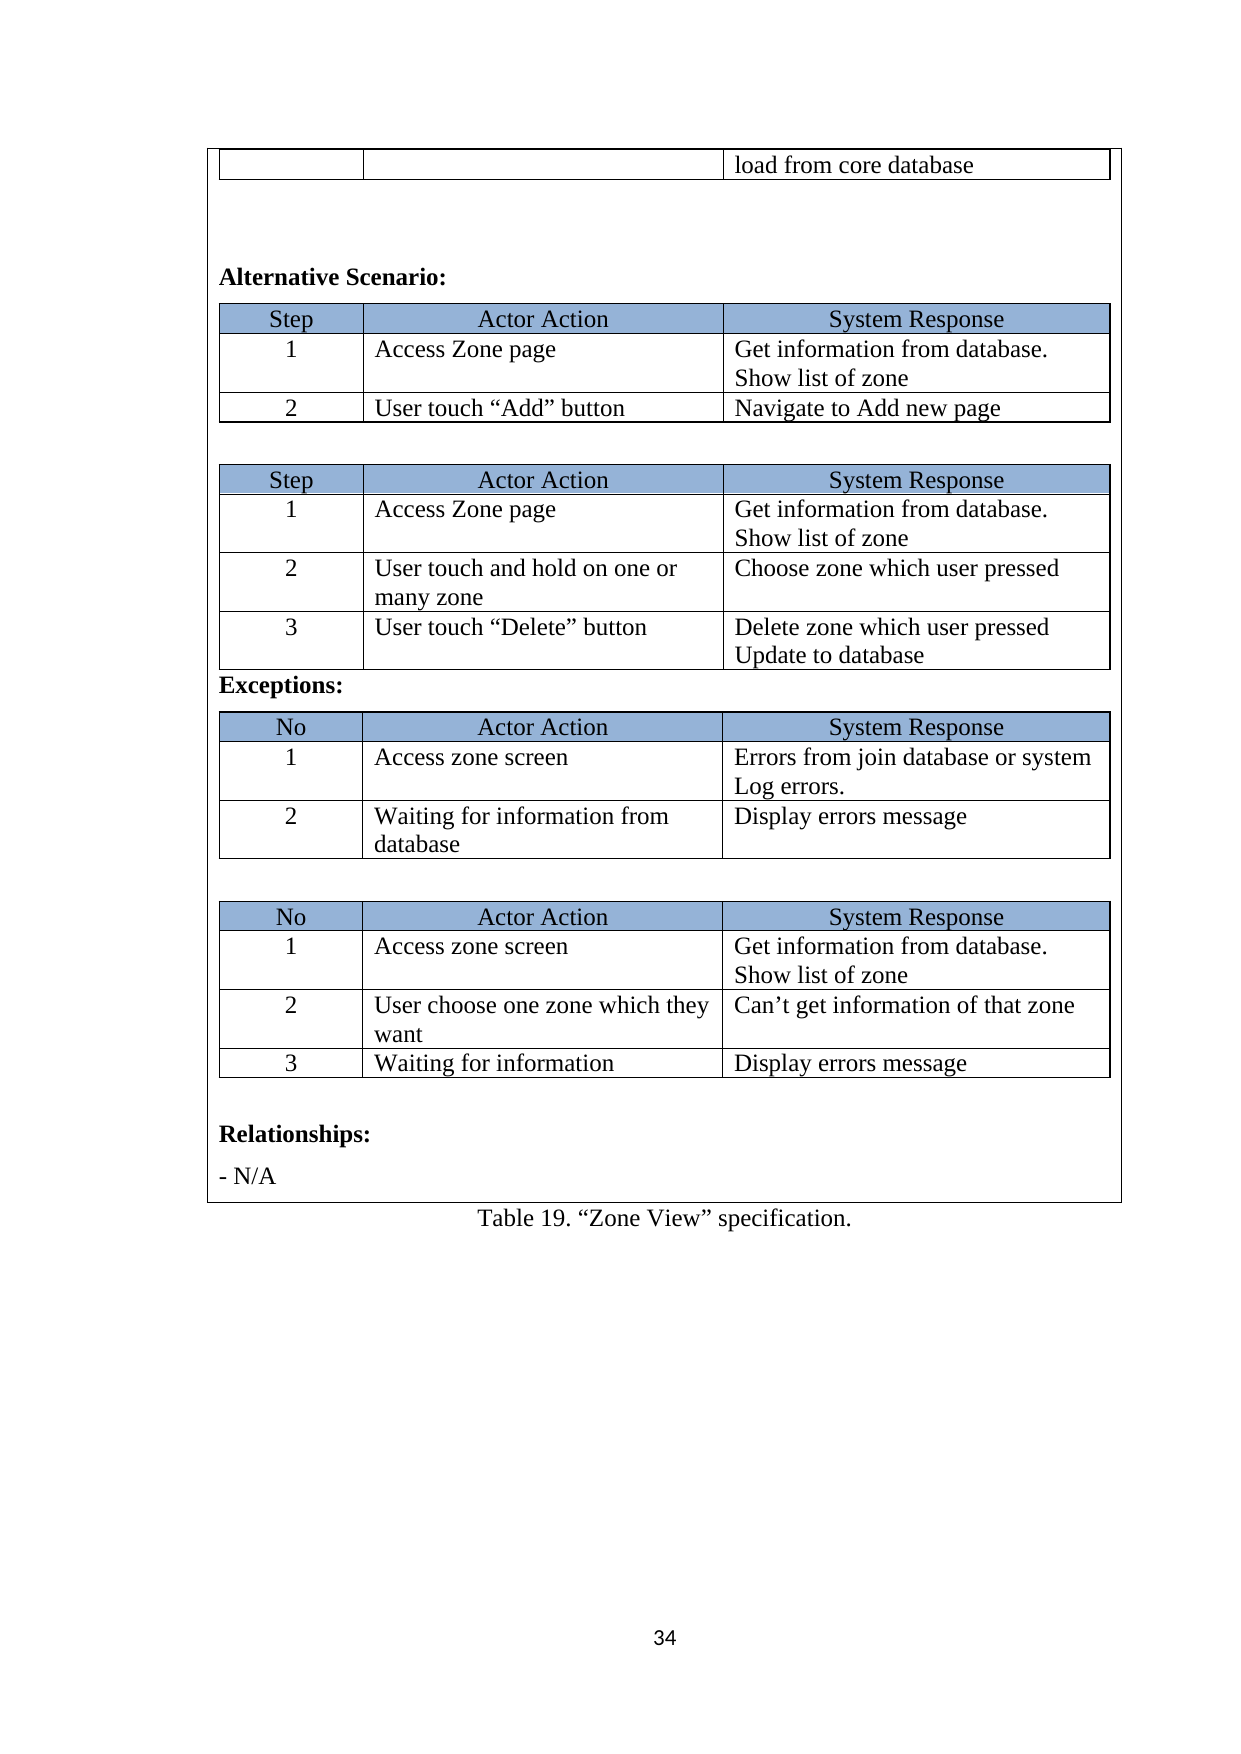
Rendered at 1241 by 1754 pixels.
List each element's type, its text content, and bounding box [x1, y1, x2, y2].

text Table 19. “Zone View” specification. [207, 1203, 1122, 1232]
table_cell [208, 149, 1121, 1202]
